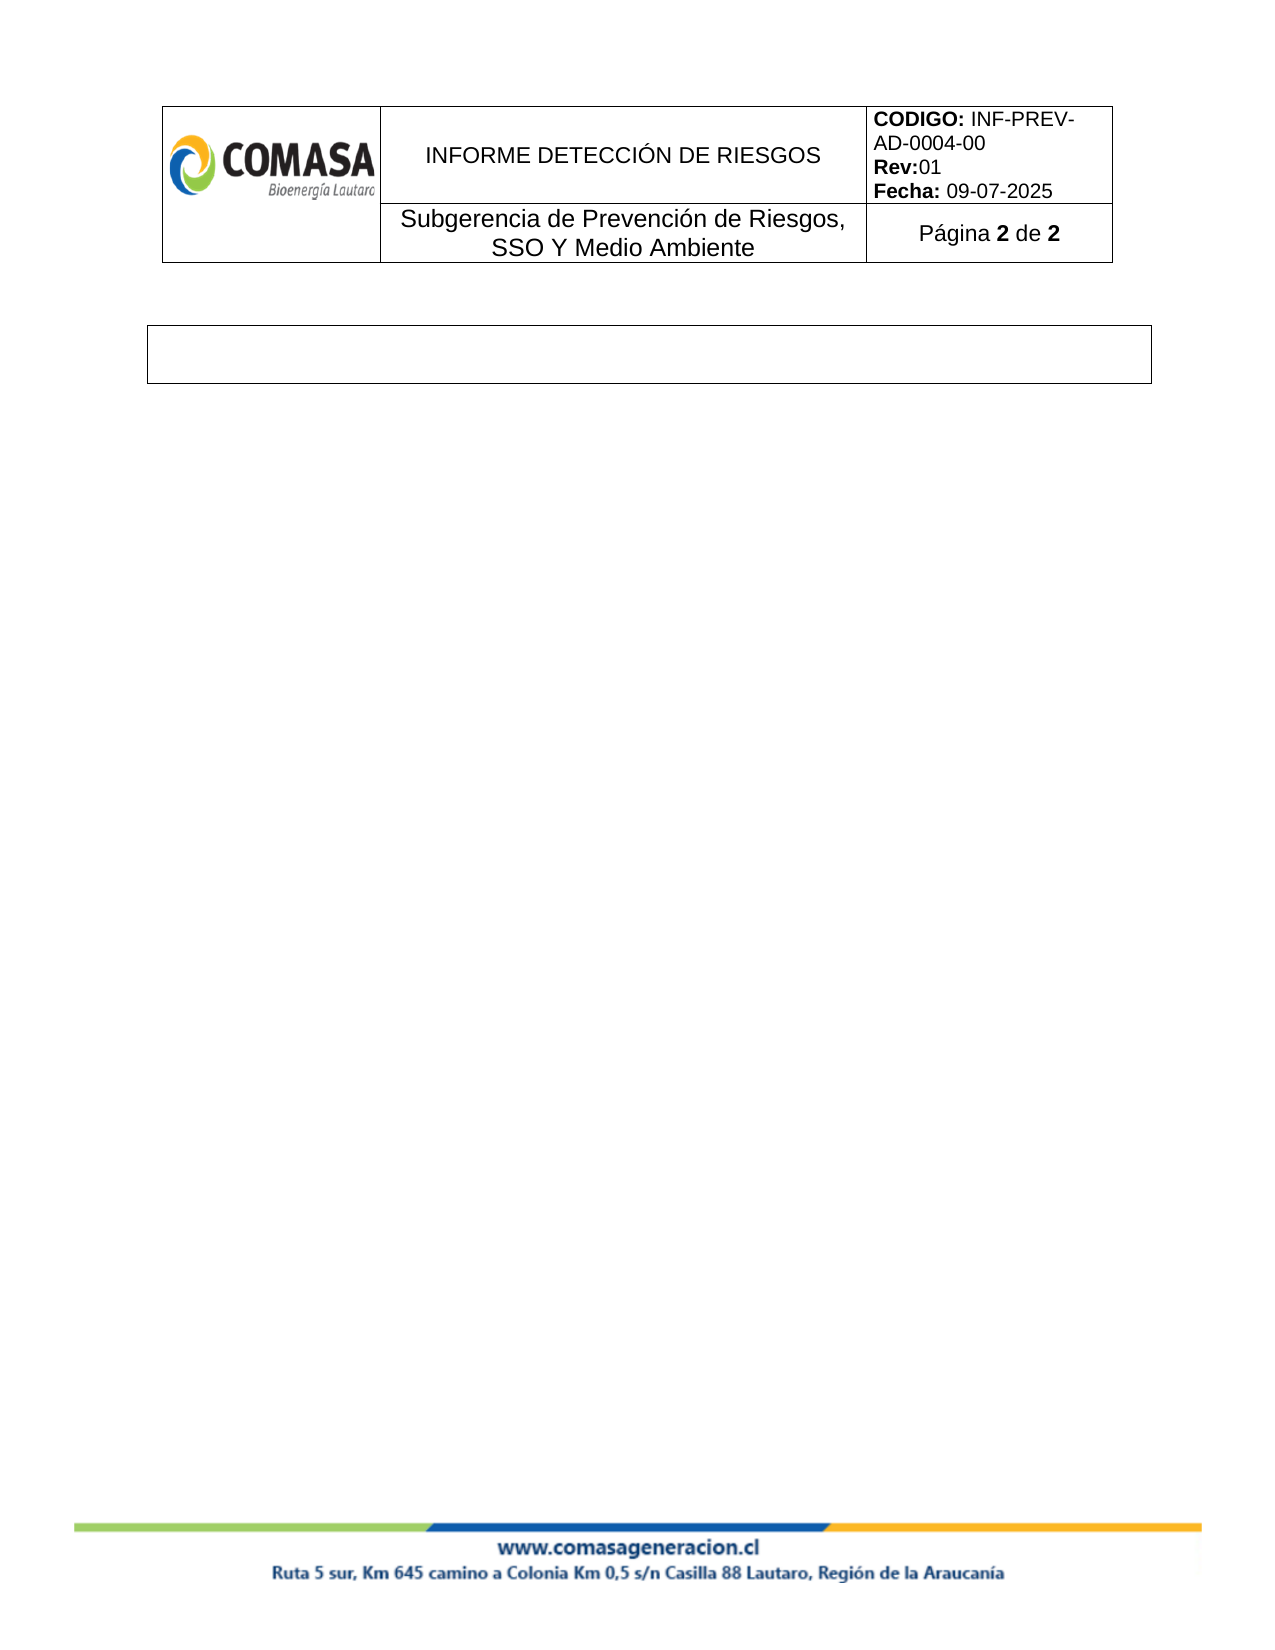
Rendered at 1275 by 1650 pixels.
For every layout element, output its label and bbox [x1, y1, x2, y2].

picture [72, 1520, 1203, 1583]
picture [169, 133, 375, 200]
table_cell [148, 326, 1151, 383]
